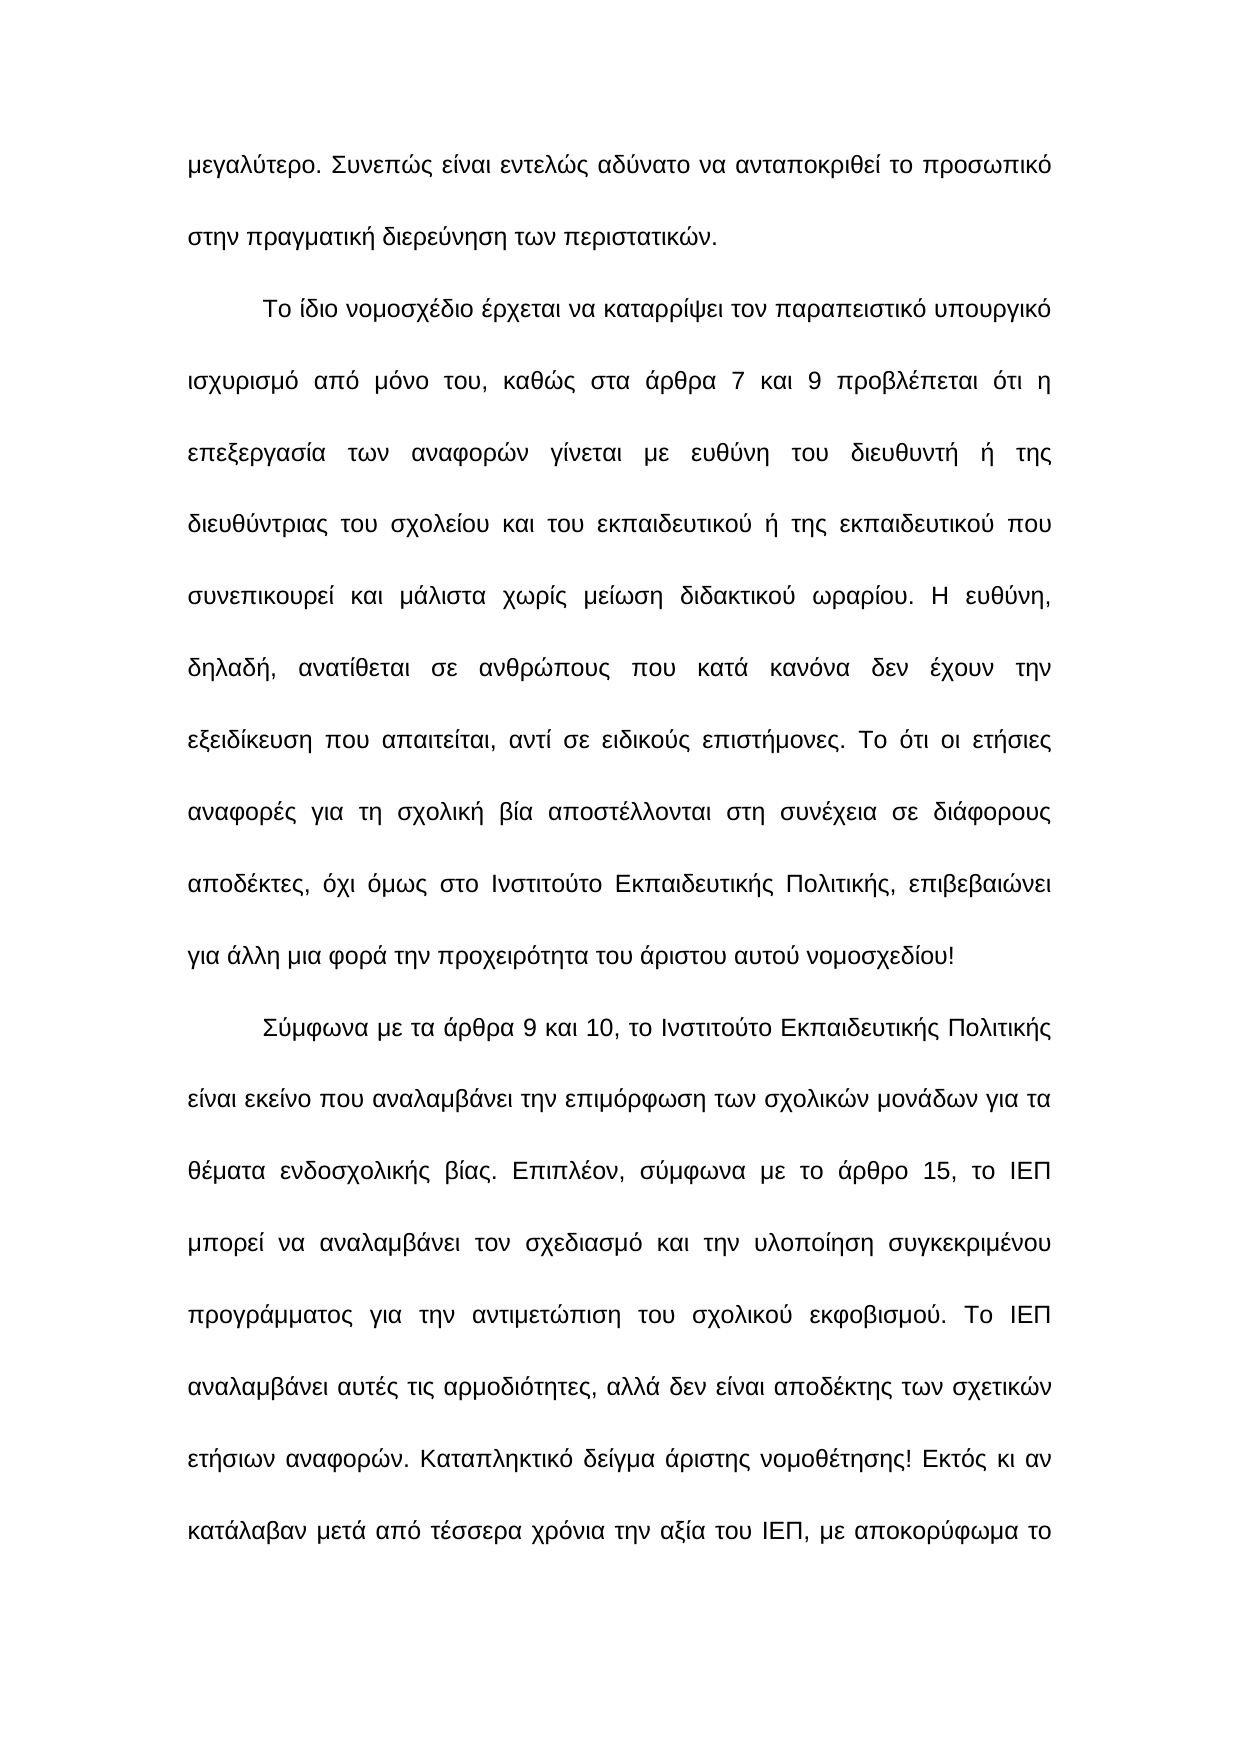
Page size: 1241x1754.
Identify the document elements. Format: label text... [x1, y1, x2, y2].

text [187, 150, 1053, 251]
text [187, 1012, 1053, 1544]
text Το ίδιο νομοσχέδιο έρχεται να καταρρίψει τον παραπειστικό υπουργικό ισχυρισμό από μόνο του, καθώς στα άρθρα 7 και 9 προβλέπεται ότι η επεξεργασία των αναφορών γίνεται με ευθύνη του διευθυντή ή της διευθύντριας του σχολείου και του εκπαιδευτικού ή της εκπαιδευτικού που συνεπικουρεί και μάλιστα χωρίς μείωση διδακτικού ωραρίου. Η ευθύνη, δηλαδή, ανατίθεται σε ανθρώπους που κατά κανόνα δεν έχουν την εξειδίκευση που απαιτείται, αντί σε ειδικούς επιστήμονες. Το ότι οι ετήσιες αναφορές για τη σχολική βία αποστέλλονται στη συνέχεια σε διάφορους αποδέκτες, όχι όμως στο Ινστιτούτο Εκπαιδευτικής Πολιτικής, επιβεβαιώνει για άλλη μια φορά την προχειρότητα του άριστου αυτού νομοσχεδίου! [187, 294, 1053, 969]
